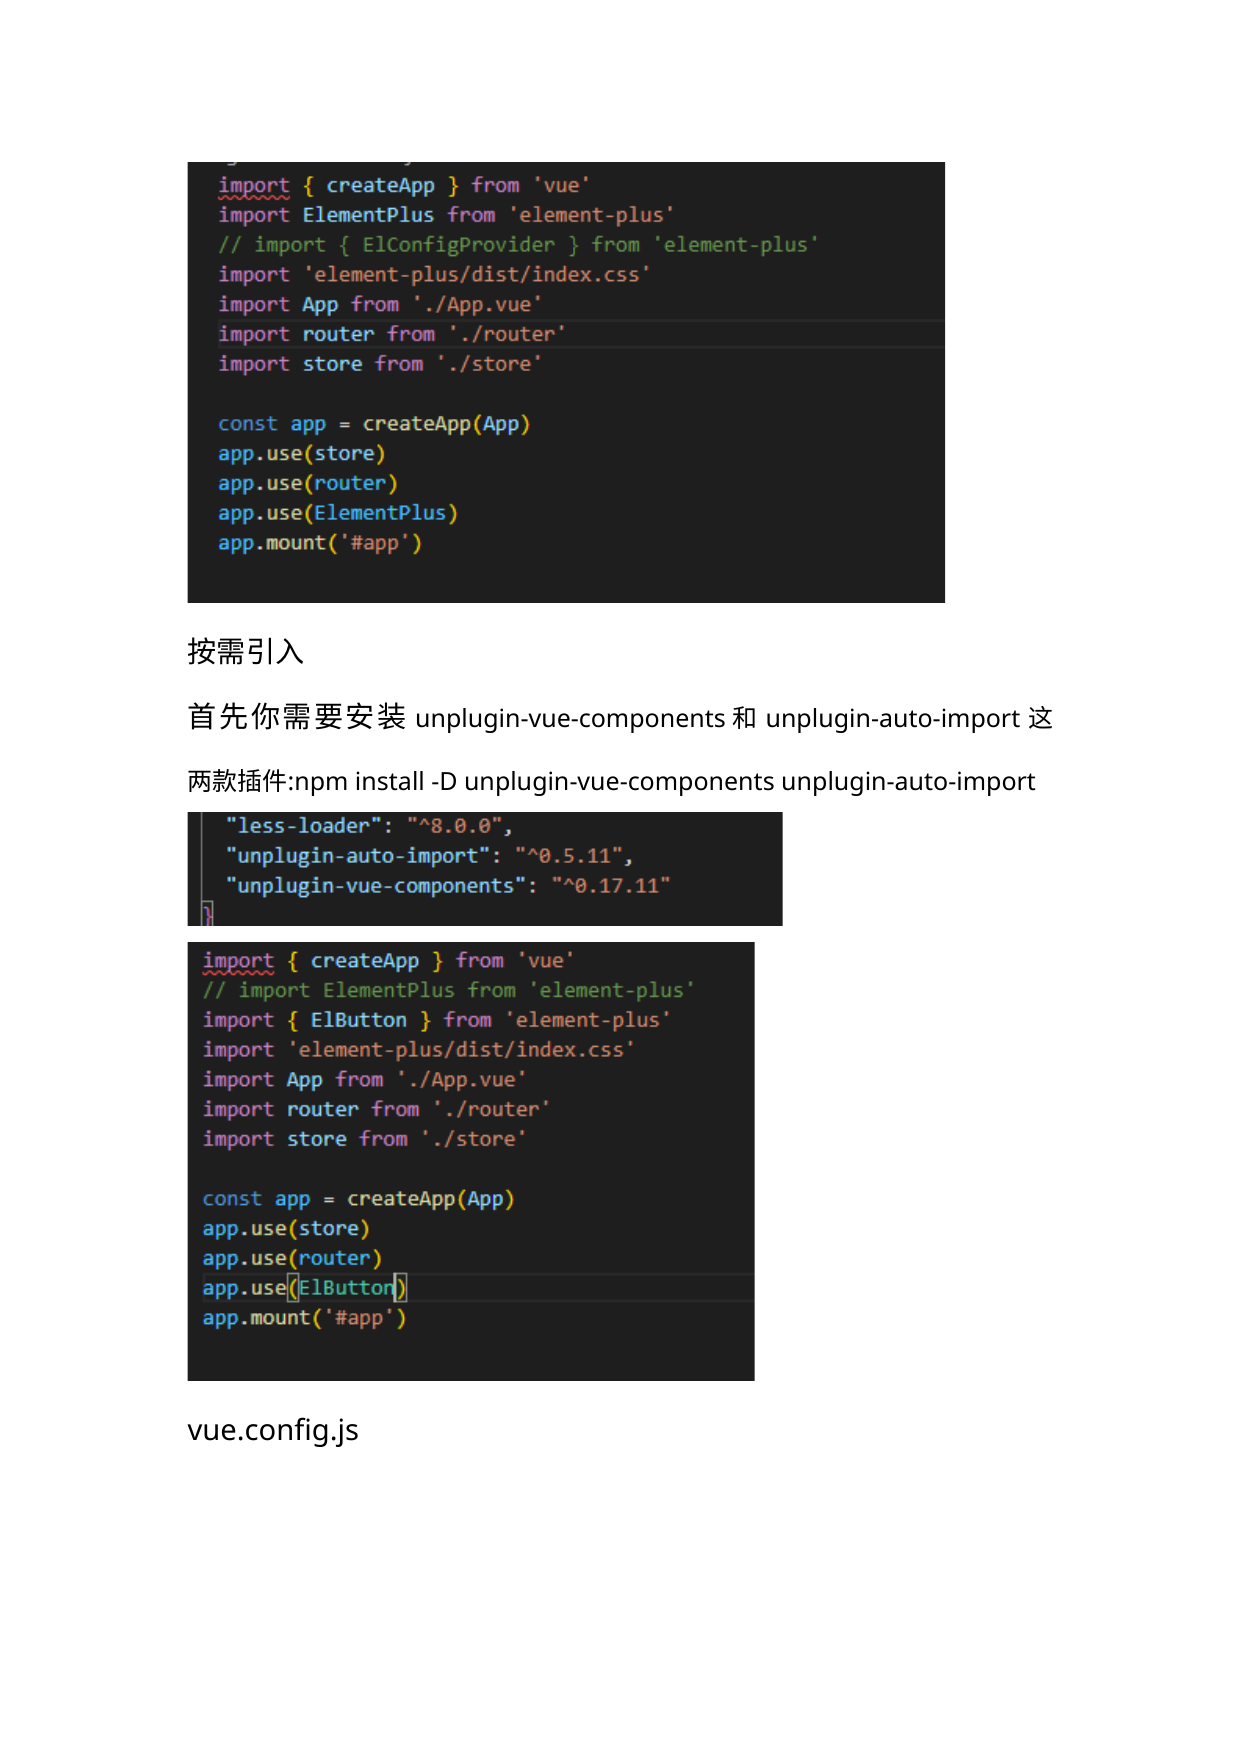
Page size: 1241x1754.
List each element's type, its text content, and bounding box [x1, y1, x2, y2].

text 按需引入 [187, 617, 1053, 682]
picture [187, 812, 783, 926]
picture [187, 942, 755, 1381]
picture [187, 162, 946, 603]
text vue.config.js [187, 1397, 1053, 1462]
text 首先你需要安装unplugin-vue-components 和 unplugin-auto-import这两款插件:npm install -D unplugin-vue-components unplugin-auto-import [187, 682, 1053, 812]
